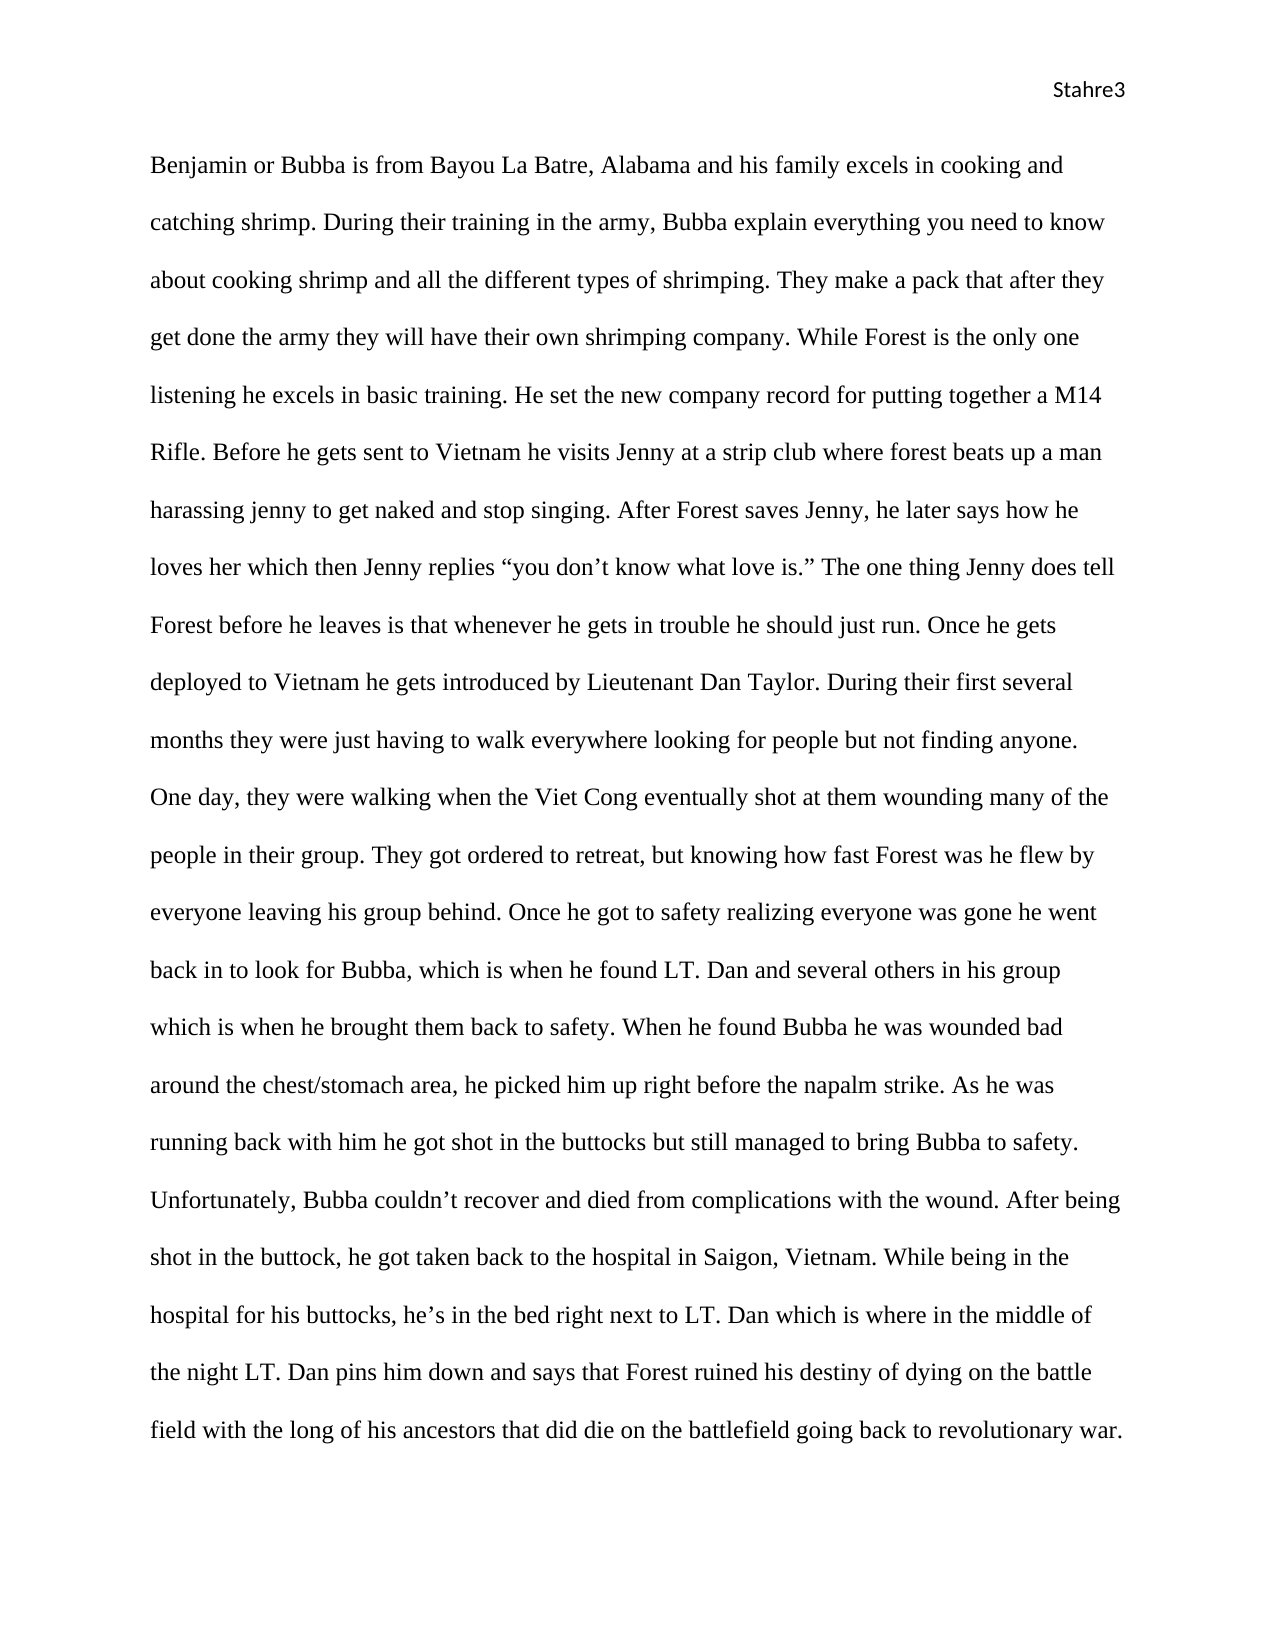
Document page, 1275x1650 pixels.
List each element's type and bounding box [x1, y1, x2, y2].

text [150, 150, 1125, 1444]
